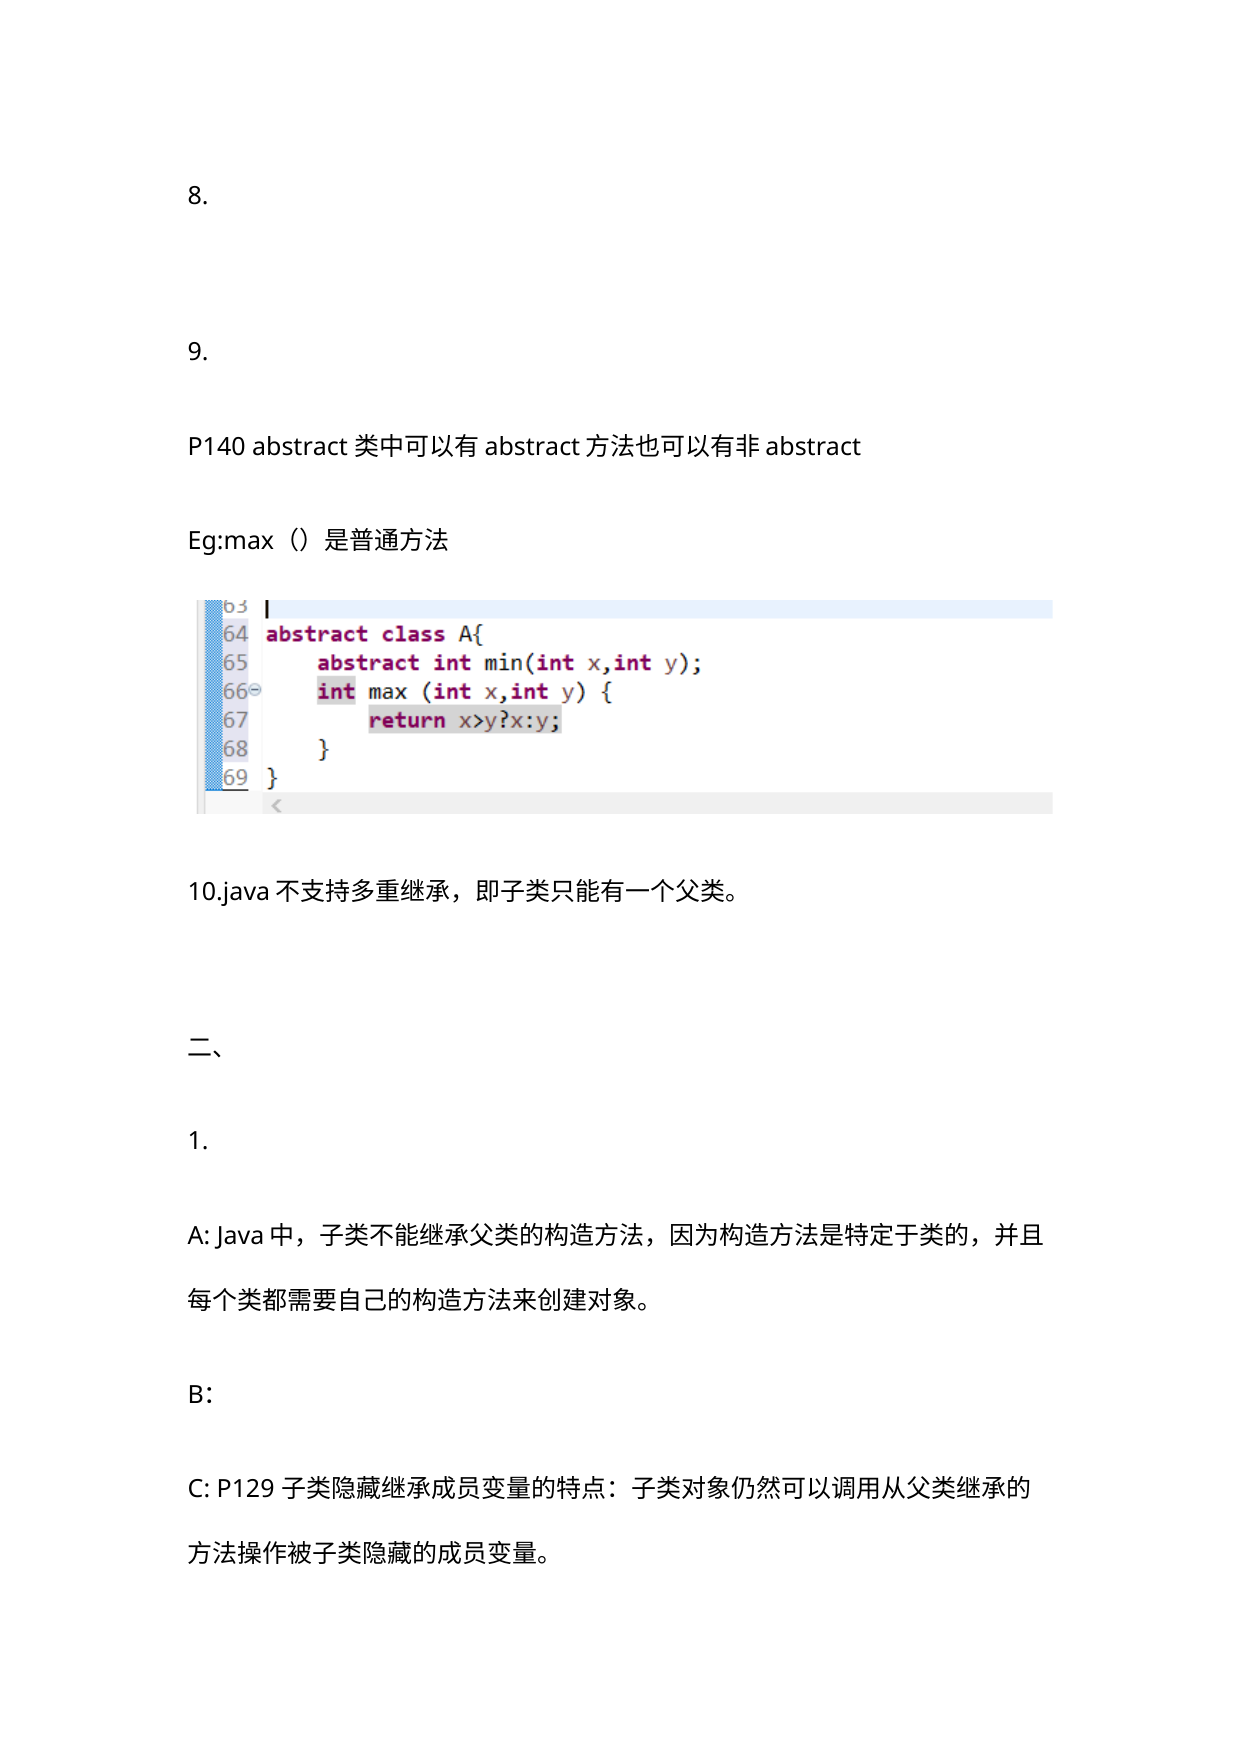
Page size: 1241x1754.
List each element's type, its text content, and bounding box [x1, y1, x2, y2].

text 9. [187, 318, 1053, 383]
picture [187, 600, 1053, 814]
text A: Java中，子类不能继承父类的构造方法，因为构造方法是特定于类的，并且每个类都需要自己的构造方法来创建对象。 [187, 1201, 1053, 1331]
text P140 abstract 类中可以有abstract方法也可以有非abstract [187, 412, 1053, 477]
text 1. [187, 1107, 1053, 1172]
text 10.java不支持多重继承，即子类只能有一个父类。 [187, 857, 1053, 922]
text C: P129 子类隐藏继承成员变量的特点：子类对象仍然可以调用从父类继承的方法操作被子类隐藏的成员变量。 [187, 1454, 1053, 1584]
text Eg:max（）是普通方法 [187, 506, 1053, 571]
text B： [187, 1360, 1053, 1425]
text 8. [187, 162, 1053, 227]
text 二、 [187, 1013, 1053, 1078]
